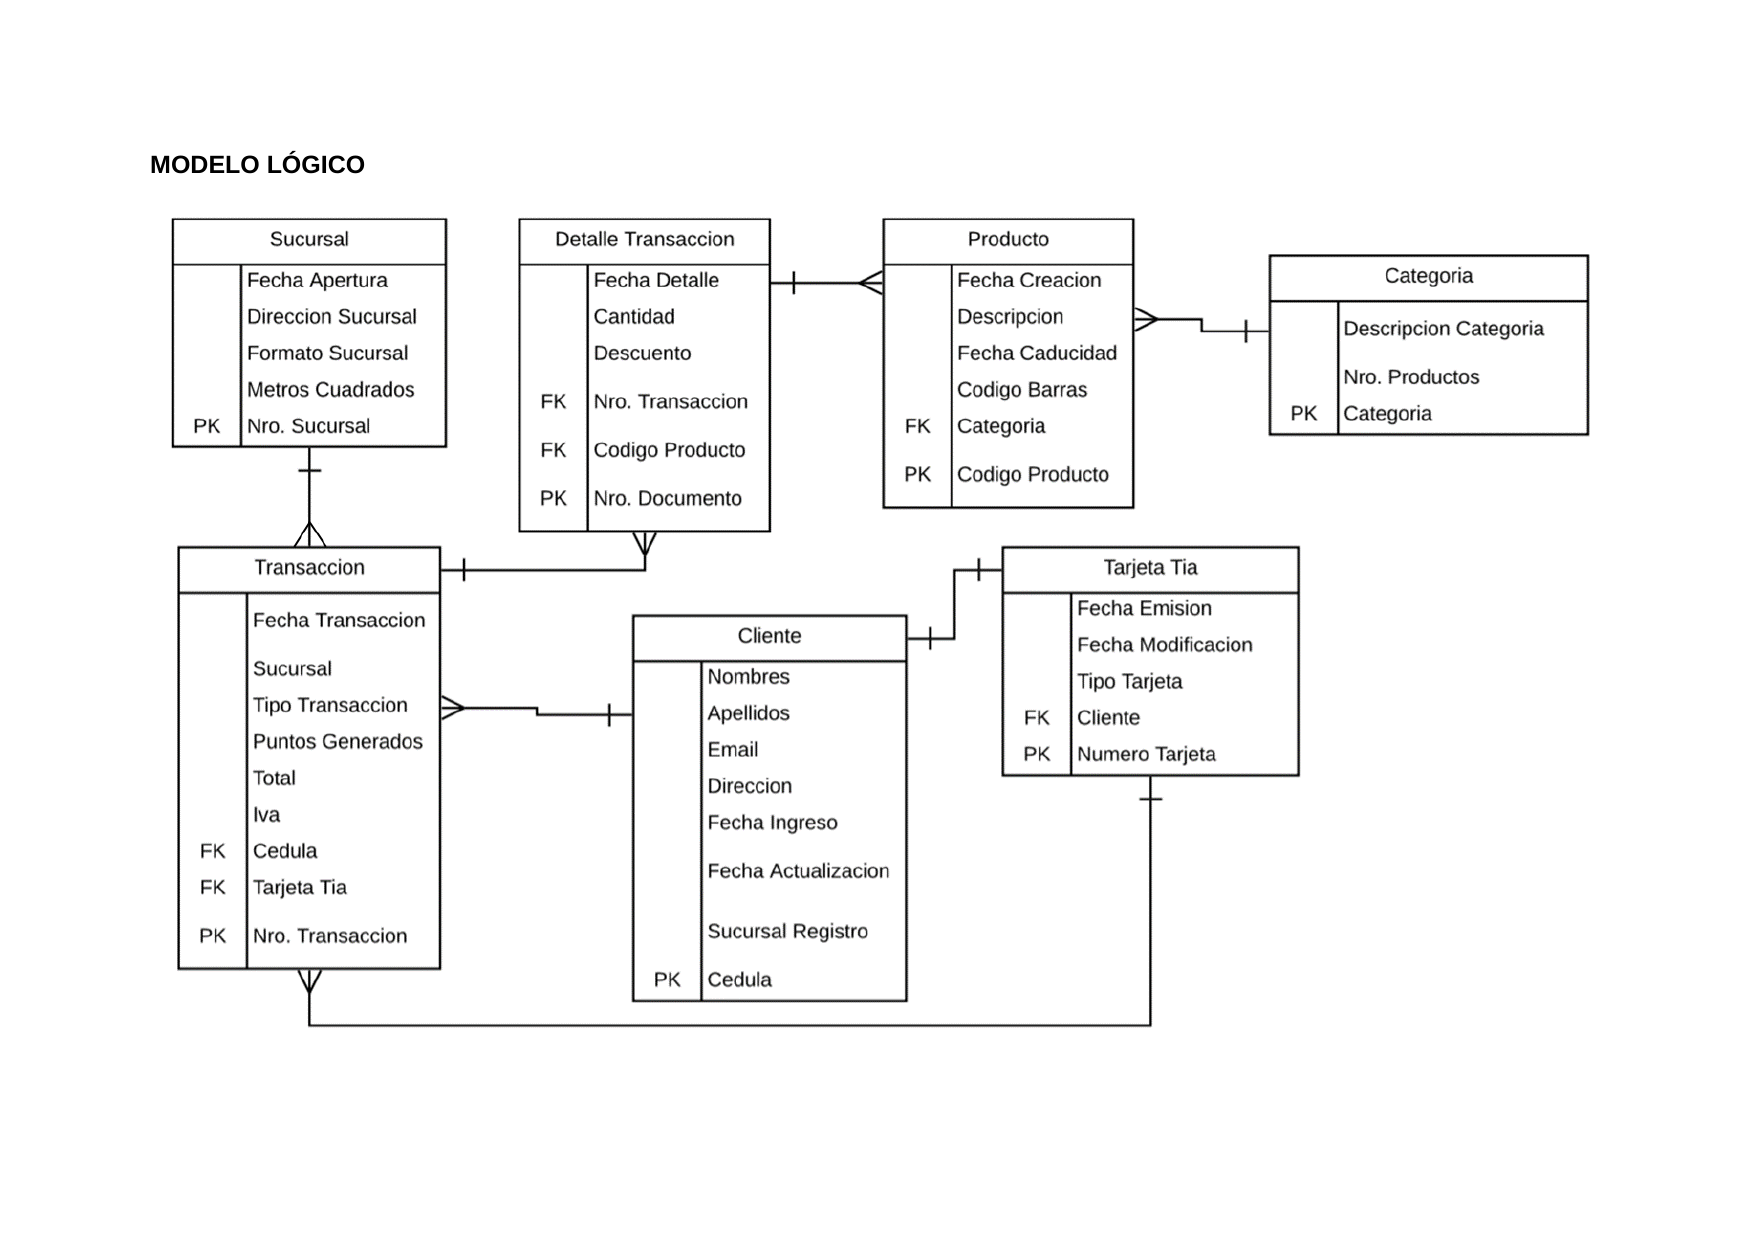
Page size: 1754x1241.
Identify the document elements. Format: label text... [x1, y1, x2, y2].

text MODELO LÓGICO [150, 150, 1604, 179]
picture [150, 197, 1604, 1047]
